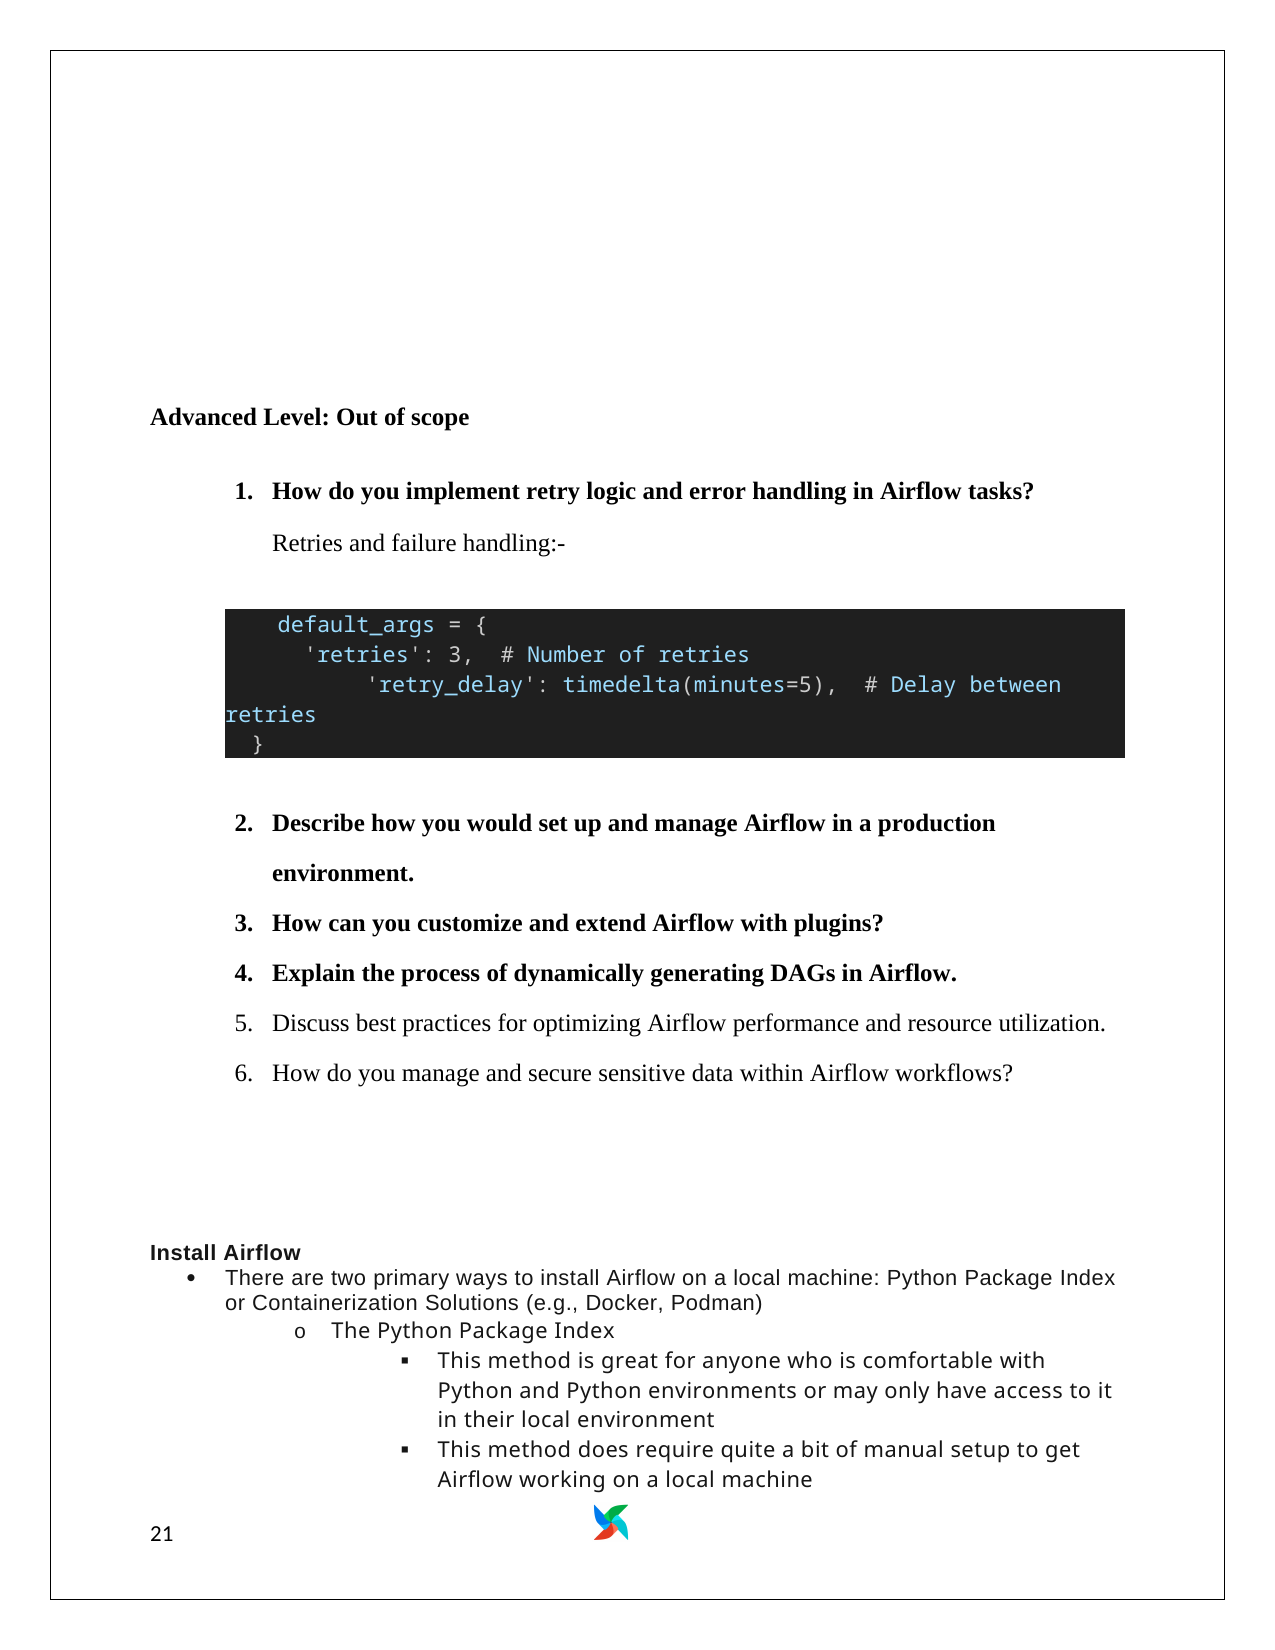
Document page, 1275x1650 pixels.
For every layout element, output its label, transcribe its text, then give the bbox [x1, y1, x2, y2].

list How do you manage and secure sensitive data within Airflow workflows? [234, 1037, 1125, 1087]
list How do you implement retry logic and error handling in Airflow tasks? [234, 455, 1125, 505]
list This method does require quite a bit of manual setup to get Airflow working on a local machine [400, 1434, 1125, 1494]
subtitle Advanced Level: Out of scope [150, 394, 1125, 431]
picture [592, 1502, 630, 1542]
list How can you customize and extend Airflow with plugins? [234, 887, 1125, 937]
list } [225, 728, 1125, 758]
list The Python Package Index [294, 1315, 1125, 1345]
list This method is great for anyone who is comfortable with Python and Python environments or may only have access to it in their local environment [400, 1345, 1125, 1434]
list Describe how you would set up and manage Airflow in a production environment. [234, 787, 1125, 887]
list default_args = { [225, 609, 1125, 639]
text Retries and failure handling:- [225, 528, 1125, 557]
text Install Airflow [150, 1239, 1125, 1265]
list Explain the process of dynamically generating DAGs in Airflow. [234, 937, 1125, 987]
list Discuss best practices for optimizing Airflow performance and resource utilization. [234, 987, 1125, 1037]
list There are two primary ways to install Airflow on a local machine: Python Package Index or Containerization Solutions (e.g., Docker, Podman) [187, 1265, 1125, 1315]
text 'retry_delay': timedelta(minutes=5), # Delay between retries [225, 669, 1125, 728]
list 'retries': 3, # Number of retries [225, 639, 1125, 669]
